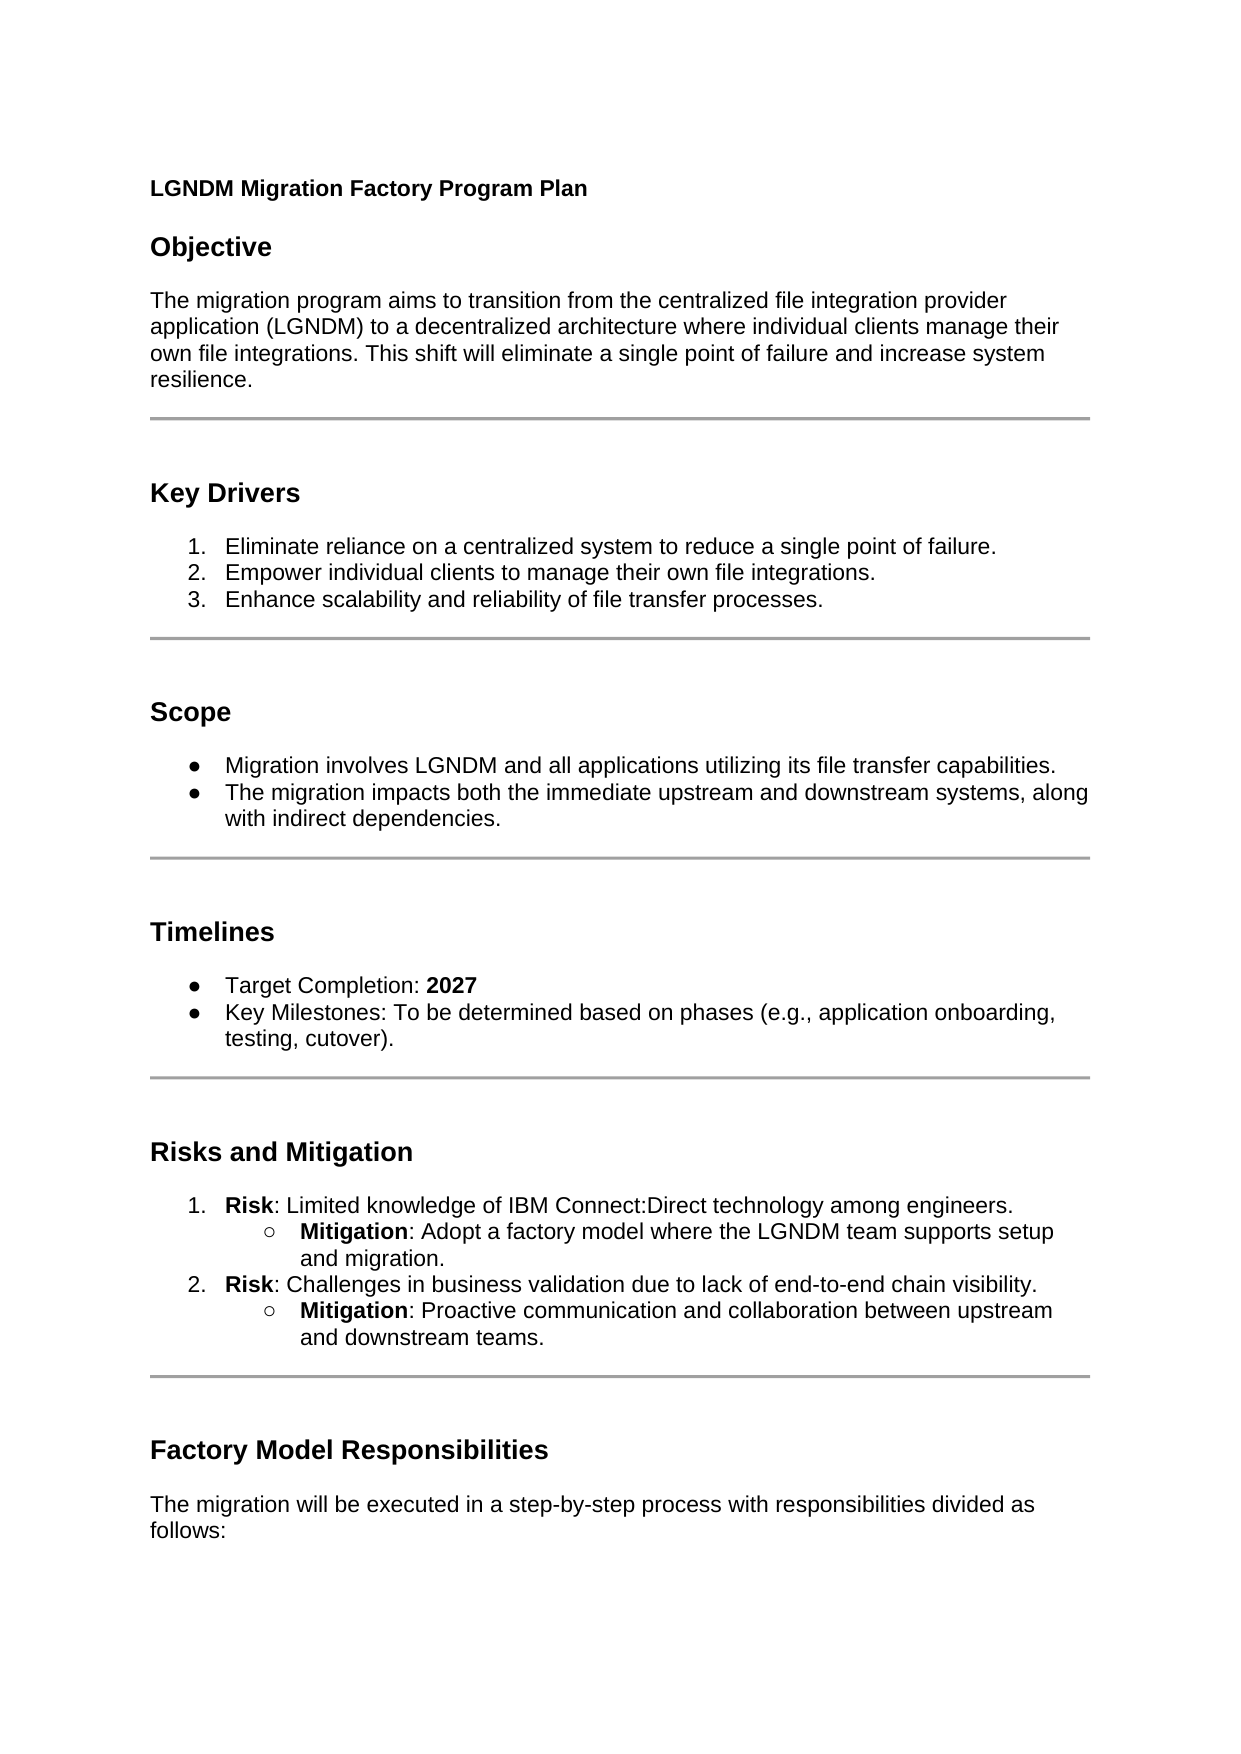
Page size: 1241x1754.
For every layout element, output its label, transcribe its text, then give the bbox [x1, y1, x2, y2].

list Mitigation: Adopt a factory model where the LGNDM team supports setup and migration. [262, 1218, 1090, 1271]
subtitle Objective [150, 231, 1090, 262]
list Mitigation: Proactive communication and collaboration between upstream and downstream teams. [262, 1297, 1090, 1350]
list The migration impacts both the immediate upstream and downstream systems, along with indirect dependencies. [187, 779, 1090, 832]
list Risk: Limited knowledge of IBM Connect:Direct technology among engineers. [187, 1192, 1090, 1218]
subtitle Risks and Mitigation [150, 1136, 1090, 1167]
subtitle Scope [150, 696, 1090, 727]
list Enhance scalability and reliability of file transfer processes. [187, 586, 1090, 612]
subtitle Key Drivers [150, 477, 1090, 508]
text The migration program aims to transition from the centralized file integration provider application (LGNDM) to a decentralized architecture where individual clients manage their own file integrations. This shift will eliminate a single point of failure and increase system resilience. [150, 287, 1090, 392]
text LGNDM Migration Factory Program Plan [150, 175, 1090, 201]
subtitle Timelines [150, 916, 1090, 947]
list Migration involves LGNDM and all applications utilizing its file transfer capabilities. [187, 752, 1090, 779]
list Key Milestones: To be determined based on phases (e.g., application onboarding, testing, cutover). [187, 998, 1090, 1051]
list Target Completion: 2027 [187, 972, 1090, 998]
text The migration will be executed in a step-by-step process with responsibilities divided as follows: [150, 1491, 1090, 1543]
list Empower individual clients to manage their own file integrations. [187, 559, 1090, 586]
list Eliminate reliance on a centralized system to reduce a single point of failure. [187, 533, 1090, 559]
list Risk: Challenges in business validation due to lack of end-to-end chain visibility. [187, 1271, 1090, 1297]
subtitle Factory Model Responsibilities [150, 1434, 1090, 1466]
